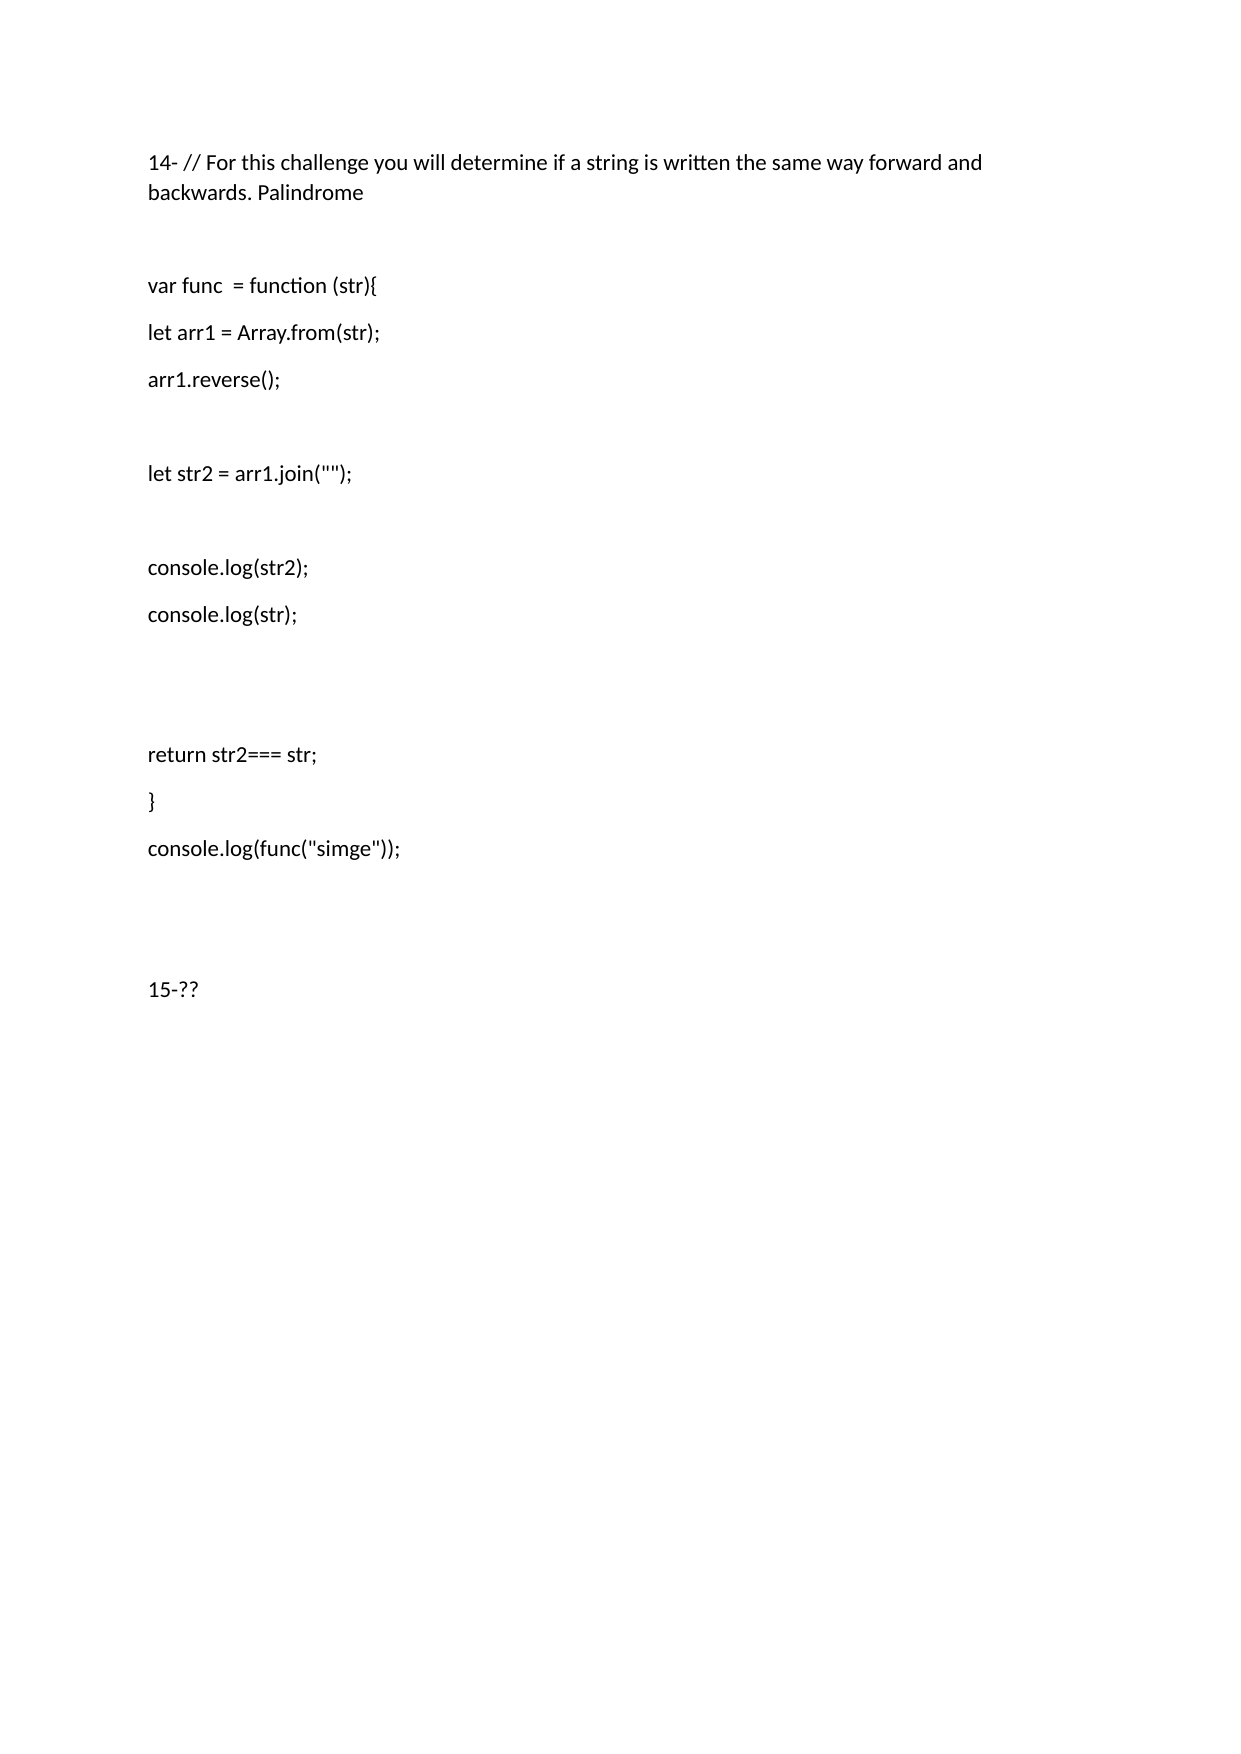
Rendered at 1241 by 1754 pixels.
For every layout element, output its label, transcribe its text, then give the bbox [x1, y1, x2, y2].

text let arr1 = Array.from(str); [148, 318, 1093, 346]
text console.log(str2); [148, 553, 1093, 581]
text 15-?? [148, 975, 1093, 1003]
text let str2 = arr1.join(""); [148, 459, 1093, 487]
text console.log(func("simge")); [148, 834, 1093, 862]
text console.log(str); [148, 600, 1093, 628]
text return str2=== str; [148, 740, 1093, 768]
text arr1.reverse(); [148, 365, 1093, 393]
text 14- // For this challenge you will determine if a string is written the same way forward and backwards. Palindrome [148, 148, 1093, 206]
text } [148, 787, 1093, 815]
text var func = function (str){ [148, 272, 1093, 299]
